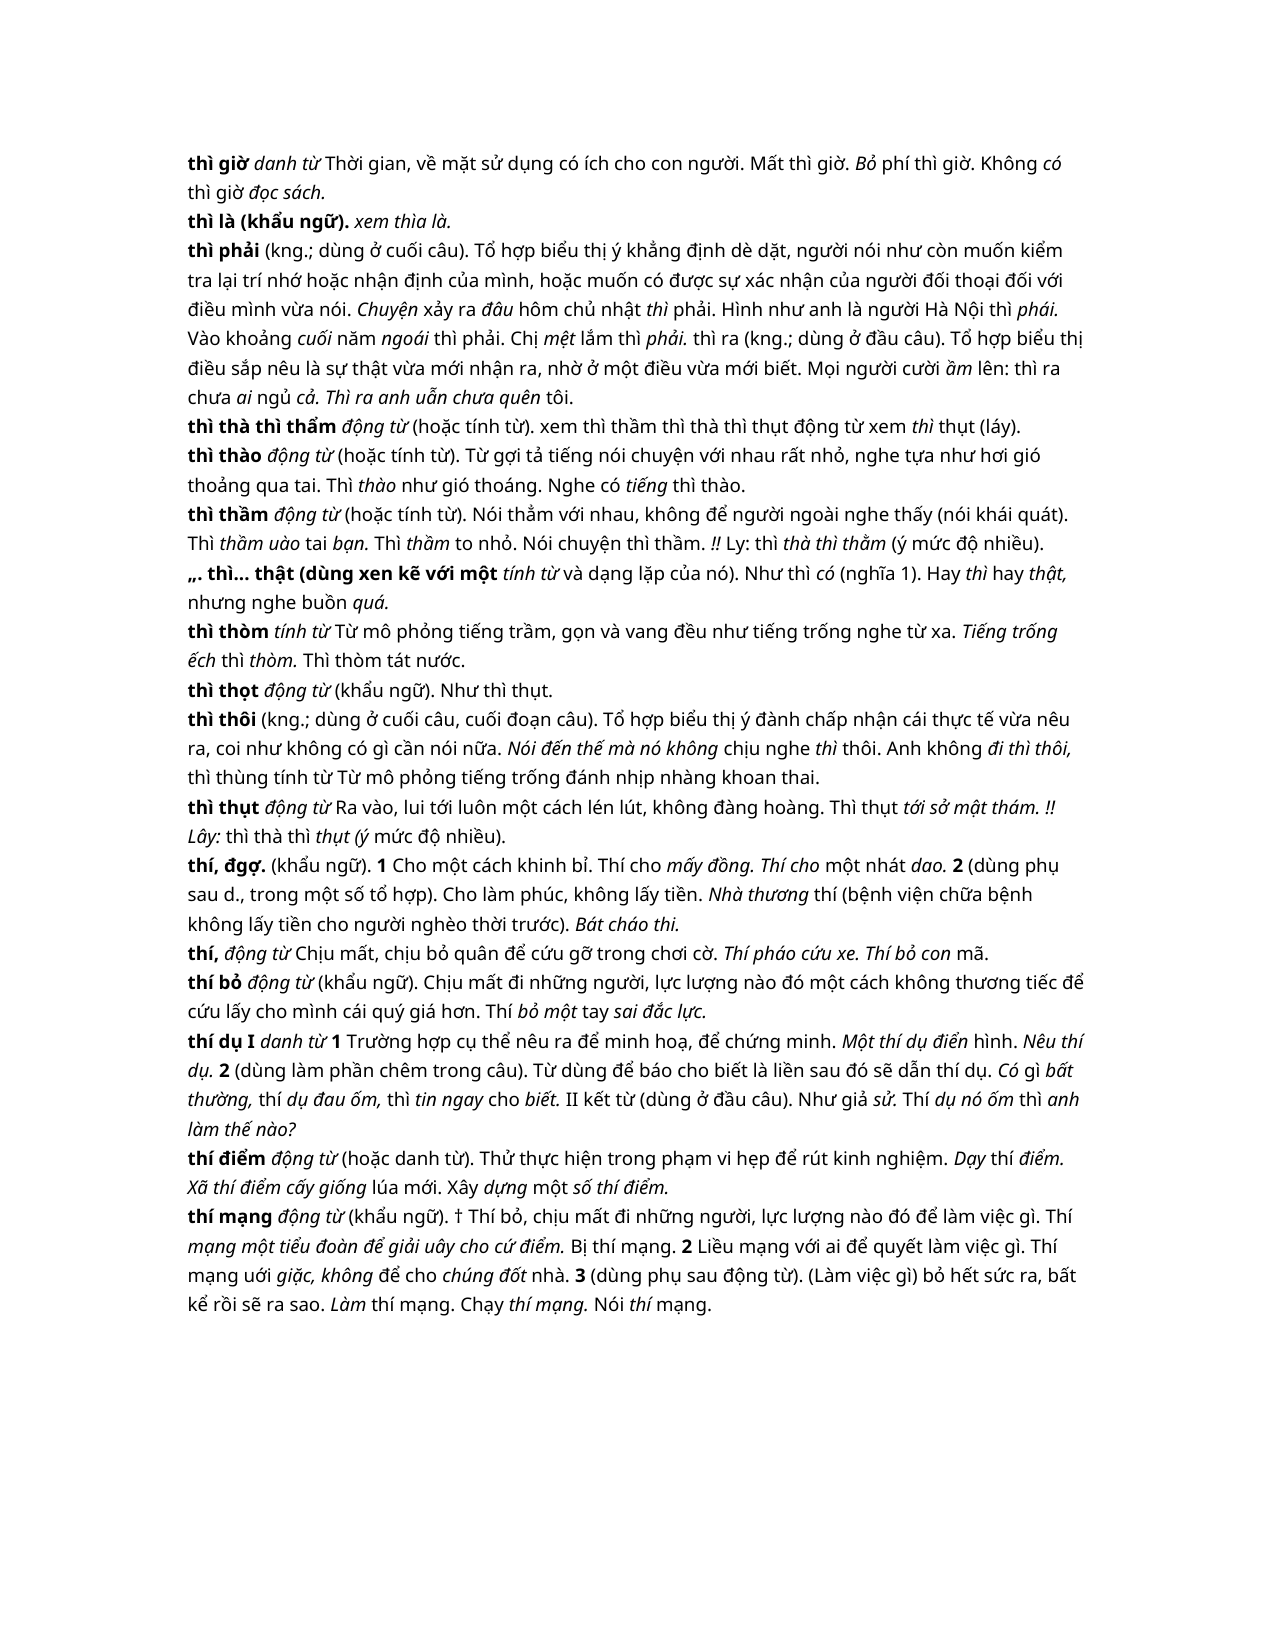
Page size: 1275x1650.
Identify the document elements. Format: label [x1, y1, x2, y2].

text [187, 150, 1087, 1317]
